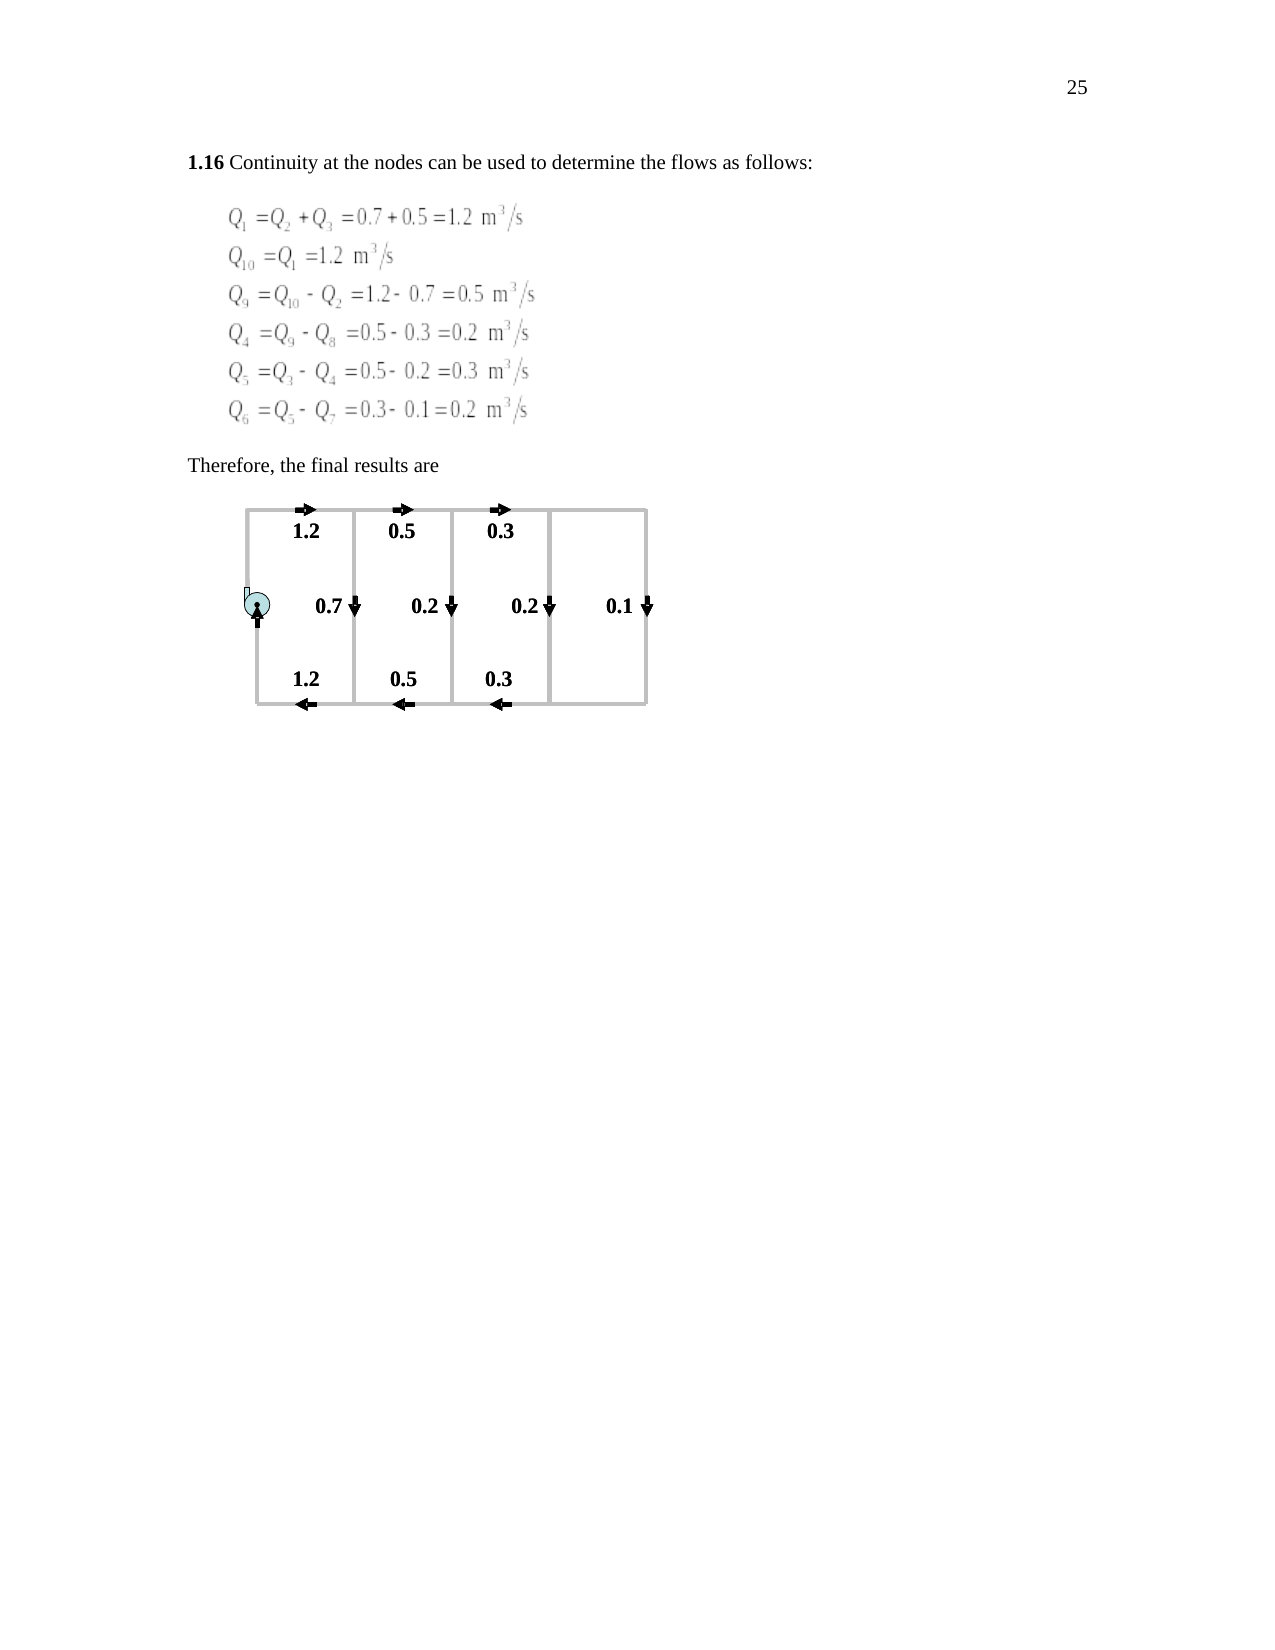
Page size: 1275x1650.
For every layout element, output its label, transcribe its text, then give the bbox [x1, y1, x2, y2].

list 1.16 Continuity at the nodes can be used to determine the flows as follows: [187, 150, 1087, 174]
text Therefore, the final results are [187, 453, 1087, 477]
